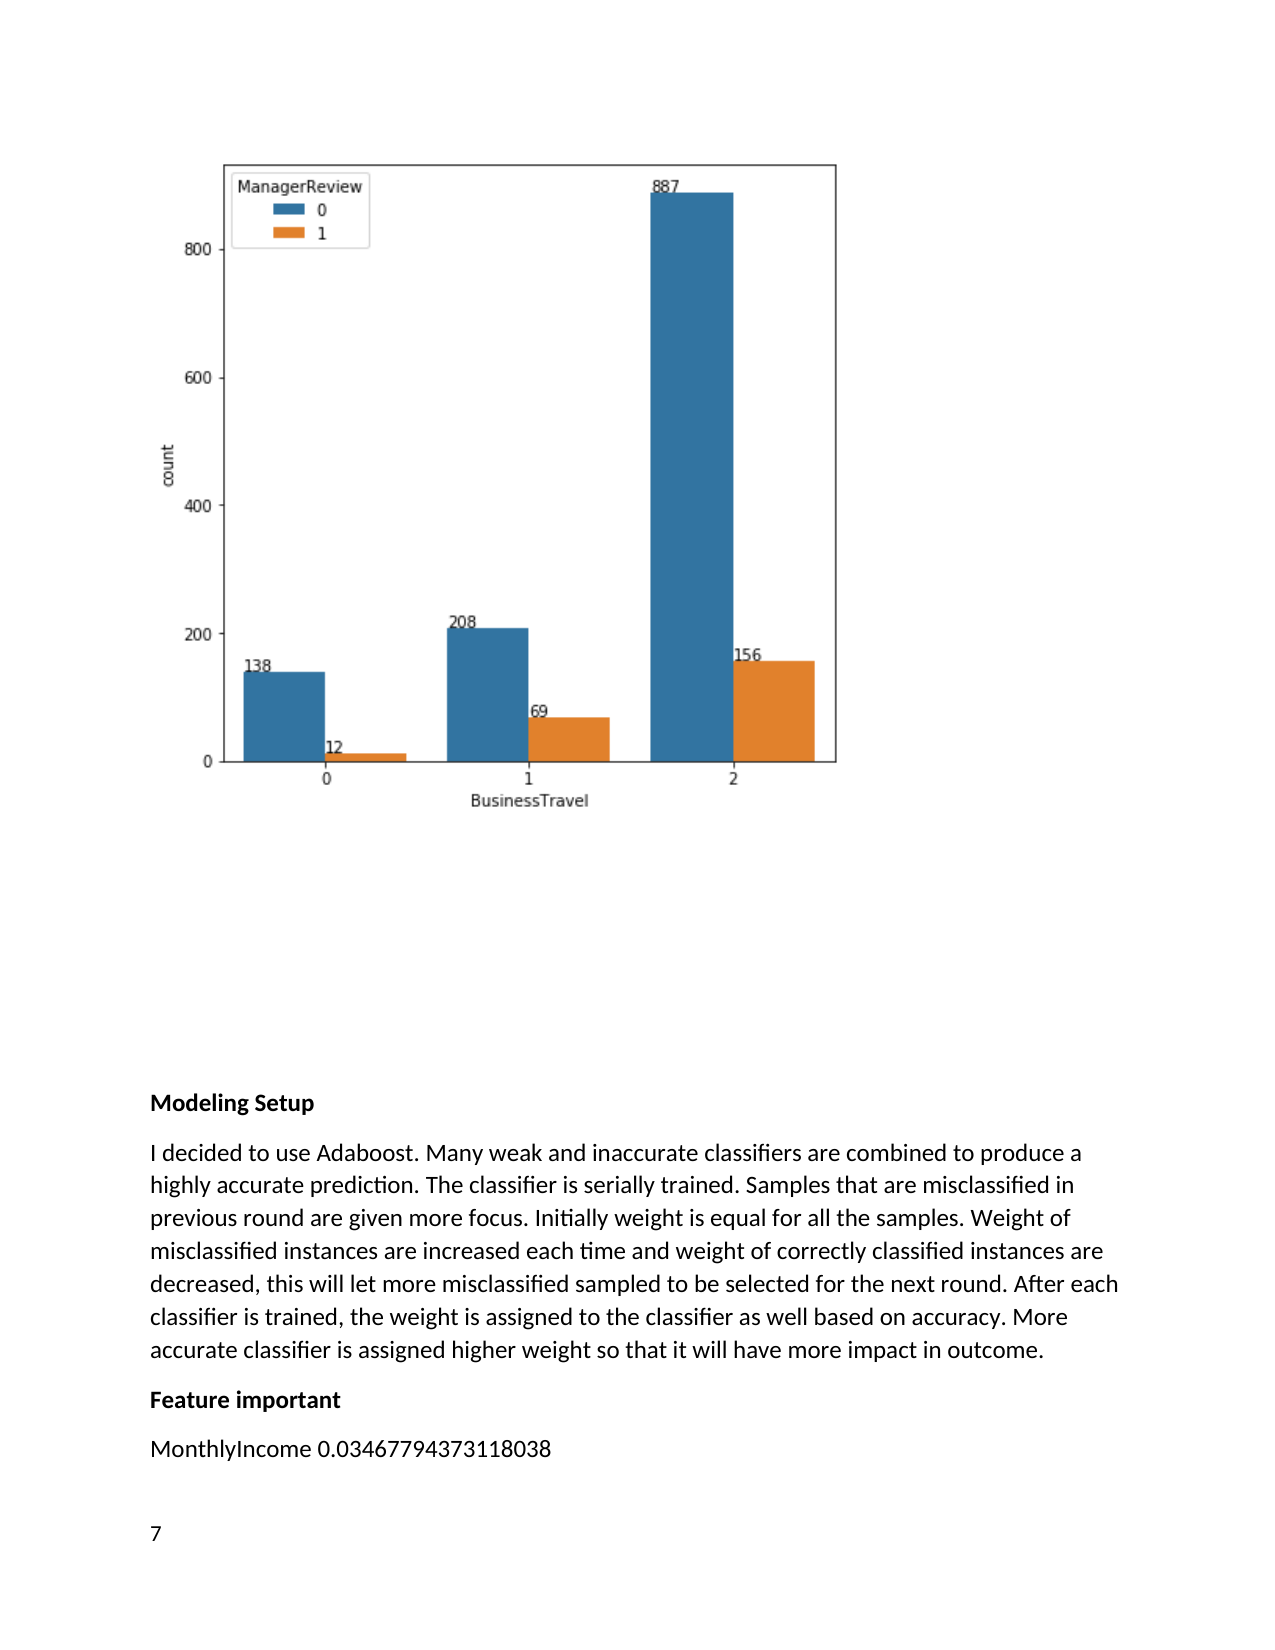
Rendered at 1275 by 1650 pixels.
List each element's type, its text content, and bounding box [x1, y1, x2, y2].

picture [150, 150, 851, 821]
text Modeling Setup [150, 1087, 1125, 1118]
text Feature important [150, 1384, 1125, 1414]
text MonthlyIncome 0.03467794373118038 [150, 1433, 1125, 1464]
text I decided to use Adaboost. Many weak and inaccurate classifiers are combined to produce a highly accurate prediction. The classifier is serially trained. Samples that are misclassified in previous round are given more focus. Initially weight is equal for all the samples. Weight of misclassified instances are increased each time and weight of correctly classified instances are decreased, this will let more misclassified sampled to be selected for the next round. After each classifier is trained, the weight is assigned to the classifier as well based on accuracy. More accurate classifier is assigned higher weight so that it will have more impact in outcome. [150, 1137, 1125, 1365]
